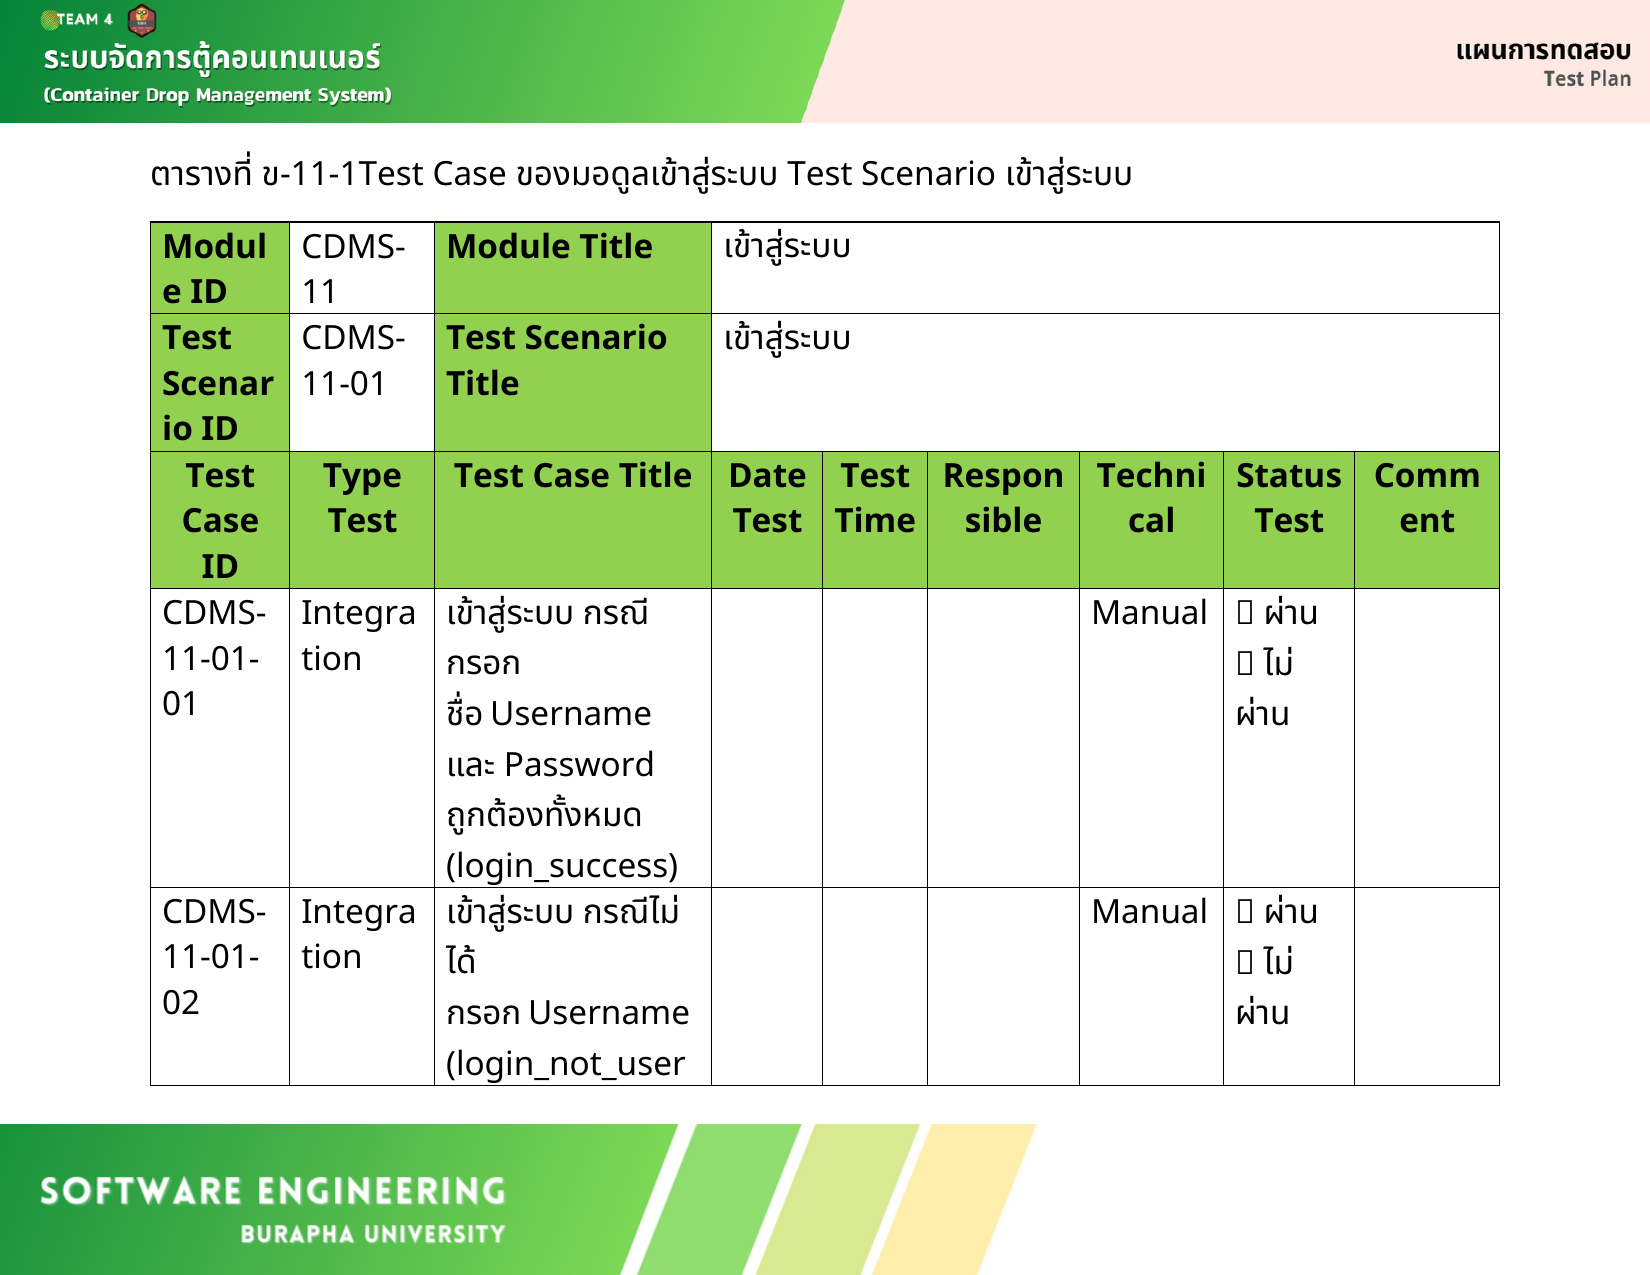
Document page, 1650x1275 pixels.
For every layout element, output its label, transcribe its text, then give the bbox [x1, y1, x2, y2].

table_cell Test Case Title [435, 452, 711, 588]
table_cell Date Test [712, 452, 822, 588]
table_cell [823, 888, 927, 1085]
table_cell  ผ่าน  ไม่ผ่าน [1224, 888, 1354, 1085]
table_cell Technical [1080, 452, 1223, 588]
table_cell [928, 589, 1079, 887]
table_cell  ผ่าน  ไม่ผ่าน [1224, 589, 1354, 887]
text ตารางที่ ข-11-1Test Case ของมอดูลเข้าสู่ระบบ Test Scenario เข้าสู่ระบบ [150, 150, 1500, 201]
table_cell Manual [1080, 888, 1223, 1085]
table_cell เข้าสู่ระบบ กรณีกรอกชื่อUsername และ Password ถูกต้องทั้งหมด (login_success) [435, 589, 711, 887]
table_cell Manual [1080, 589, 1223, 887]
table_cell Test Scenario Title [435, 314, 711, 451]
table_cell CDMS-11-01-02 [151, 888, 289, 1085]
table_cell Responsible [928, 452, 1079, 588]
table_cell [712, 888, 822, 1085]
table_header เข้าสู่ระบบ [712, 223, 1499, 313]
table_header Module Title [435, 223, 711, 313]
picture [0, 1124, 1650, 1275]
table_cell [928, 888, 1079, 1085]
table_cell Test Case ID [151, 452, 289, 588]
table_cell Test Time [823, 452, 927, 588]
table_cell Test Scenario ID [151, 314, 289, 451]
table_cell Integration [290, 589, 434, 887]
table_cell Comment [1355, 452, 1499, 588]
table_cell [712, 589, 822, 887]
table_cell Integration [290, 888, 434, 1085]
table_cell [1355, 888, 1499, 1085]
table_header Module ID [151, 223, 289, 313]
table_cell เข้าสู่ระบบ กรณีไม่ได้กรอกUsername (login_not_username) [435, 888, 711, 1085]
table_cell CDMS-11-01 [290, 314, 434, 451]
table_cell [823, 589, 927, 887]
table_header CDMS-11 [290, 223, 434, 313]
table_cell Status Test [1224, 452, 1354, 588]
table_cell [1355, 589, 1499, 887]
table_cell เข้าสู่ระบบ [712, 314, 1499, 451]
table_cell Type Test [290, 452, 434, 588]
table_cell CDMS-11-01-01 [151, 589, 289, 887]
picture [0, 0, 1650, 123]
